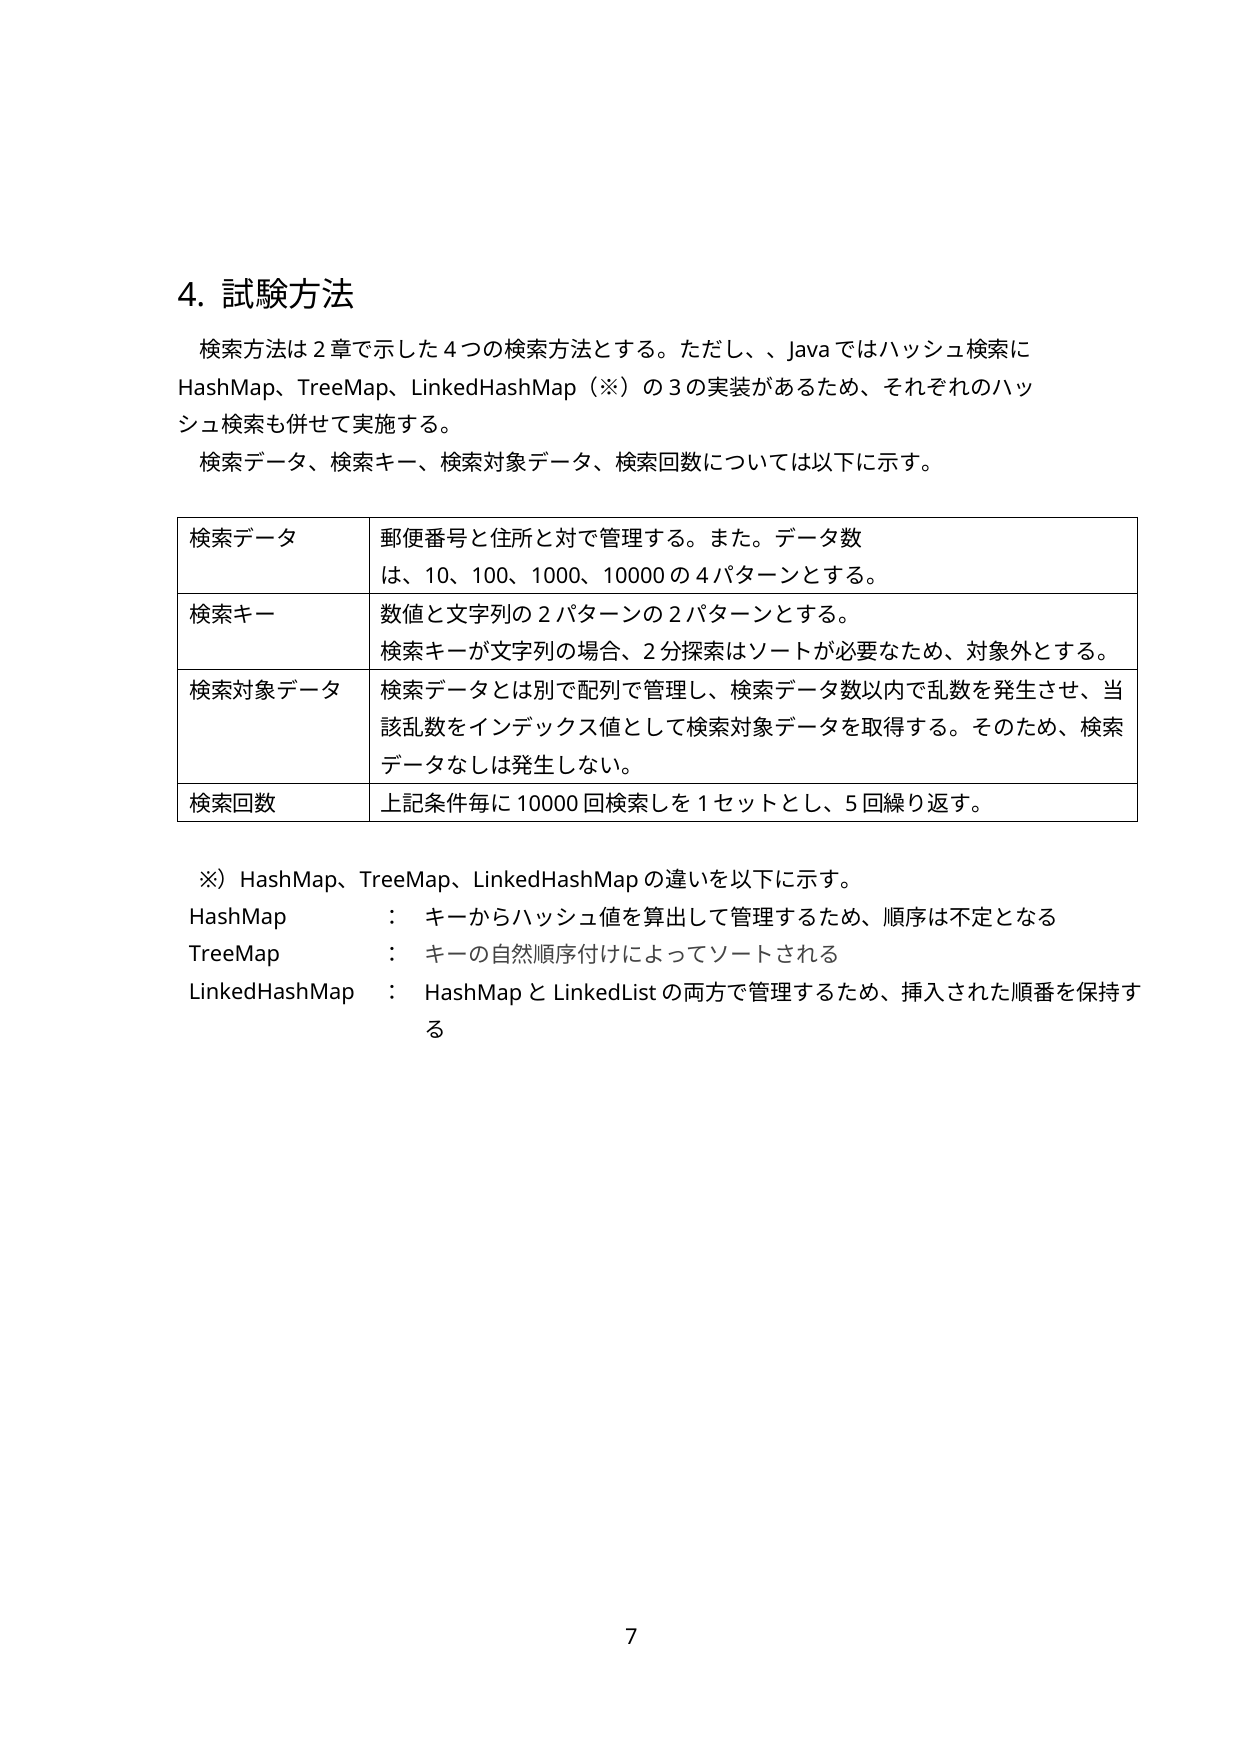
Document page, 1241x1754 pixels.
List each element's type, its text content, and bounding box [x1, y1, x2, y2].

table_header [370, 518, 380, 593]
table_cell ： [370, 935, 413, 972]
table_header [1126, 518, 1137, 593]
table_cell ： [370, 972, 413, 1047]
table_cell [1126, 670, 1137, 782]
text 検索データ、検索キー、検索対象データ、検索回数については以下に示す。 [177, 442, 1063, 479]
table_cell 上記条件毎に10000回検索しを1セットとし、5回繰り返す。 [370, 784, 1137, 821]
table_header 検索データ [178, 518, 369, 593]
table_header HashMap [177, 897, 370, 934]
text ※）HashMap、TreeMap、LinkedHashMapの違いを以下に示す。 [177, 859, 1063, 897]
table_cell HashMapとLinkedListの両方で管理するため、挿入された順番を保持する [413, 972, 1166, 1047]
table_cell 数値と文字列の2パターンの2パターンとする。 検索キーが文字列の場合、2分探索はソートが必要なため、対象外とする。 [370, 594, 1137, 669]
table_cell 検索対象データ [178, 670, 369, 782]
table_header ： [370, 897, 413, 934]
subtitle 試験方法 [177, 254, 1063, 329]
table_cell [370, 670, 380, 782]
text 検索方法は2章で示した4つの検索方法とする。ただし、、Javaではハッシュ検索にHashMap、TreeMap、LinkedHashMap（※）の3の実装があるため、それぞれのハッシュ検索も併せて実施する。 [177, 329, 1063, 442]
table_header キーからハッシュ値を算出して管理するため、順序は不定となる [413, 897, 1166, 934]
table_cell LinkedHashMap [177, 972, 370, 1047]
table_cell 検索回数 [178, 784, 369, 821]
table_cell キーの自然順序付けによってソートされる [413, 935, 1166, 972]
table_cell TreeMap [177, 935, 370, 972]
table_cell 検索キー [178, 594, 369, 669]
